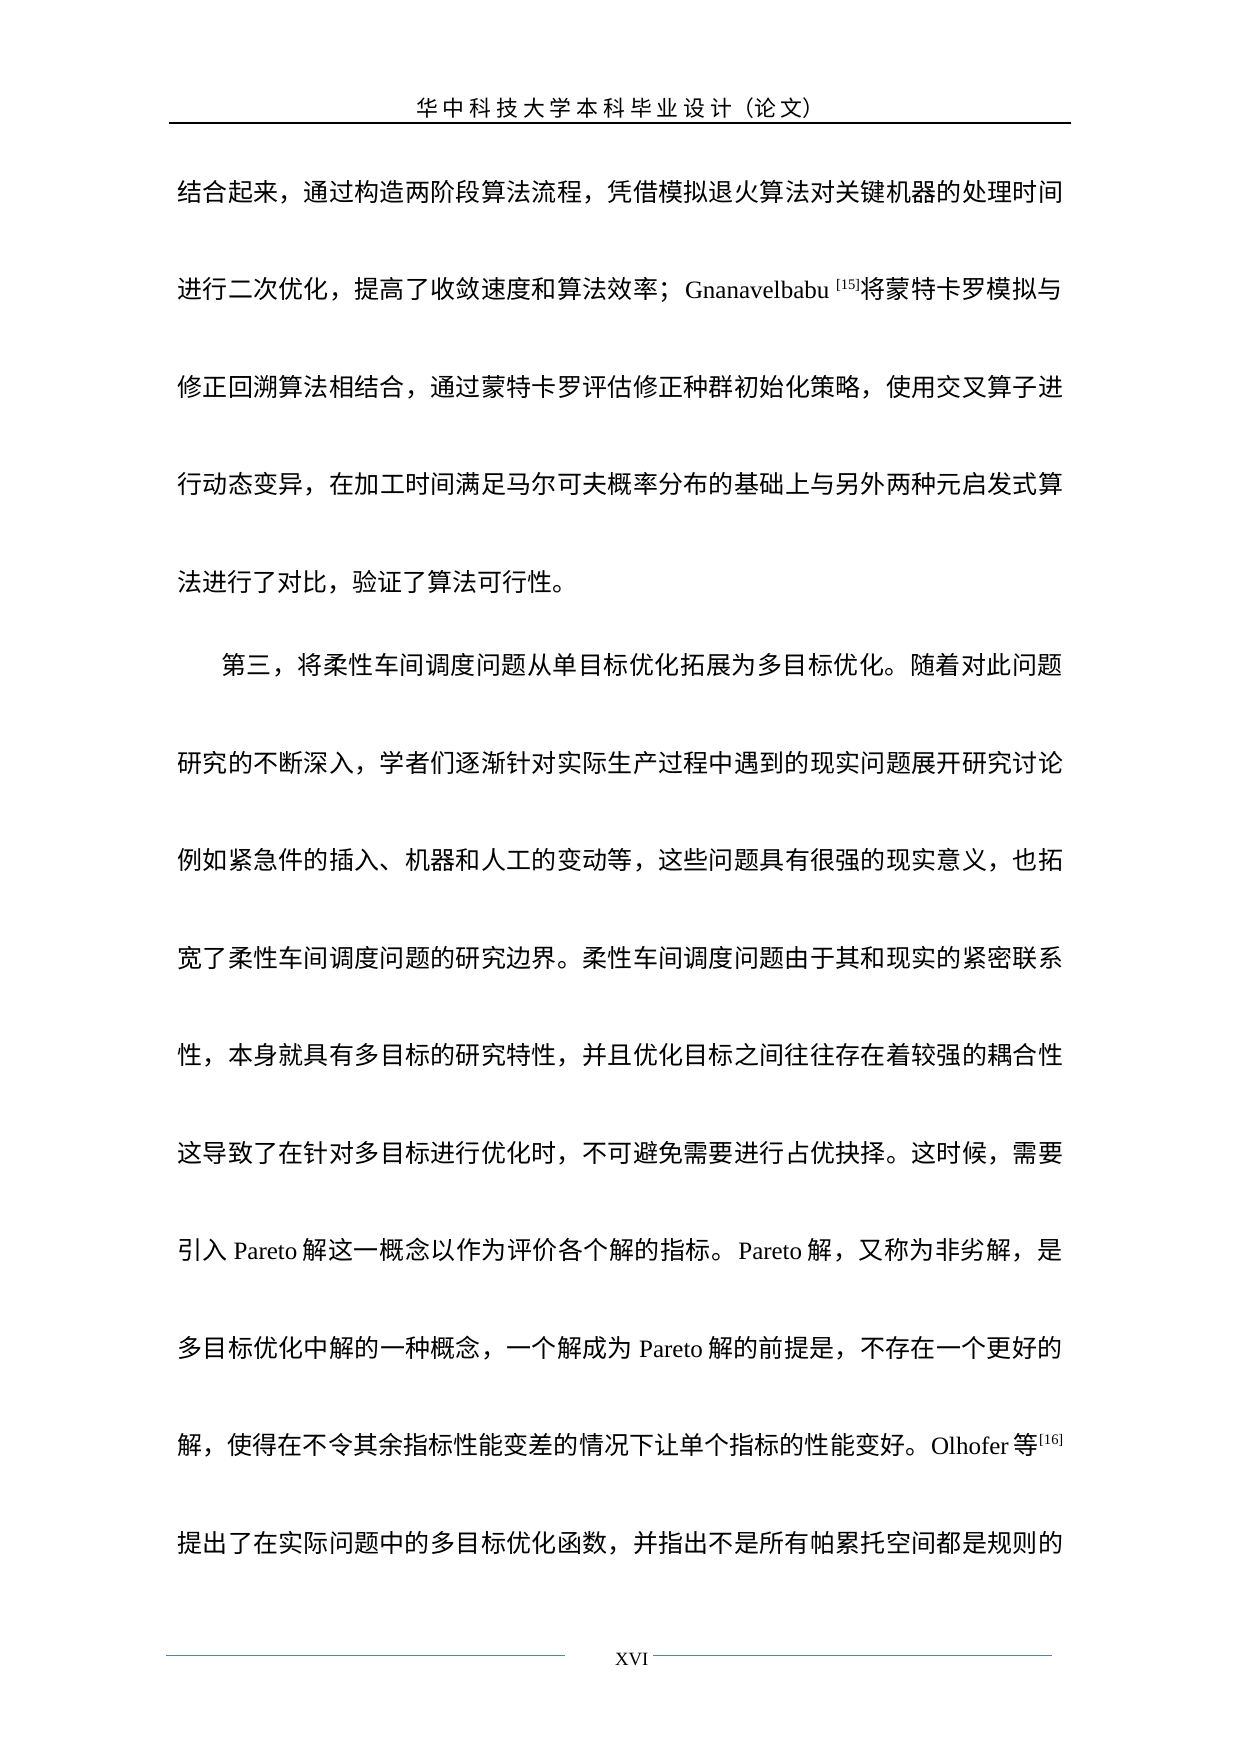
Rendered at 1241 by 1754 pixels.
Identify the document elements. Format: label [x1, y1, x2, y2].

text [177, 158, 1063, 613]
text [177, 631, 1063, 1574]
